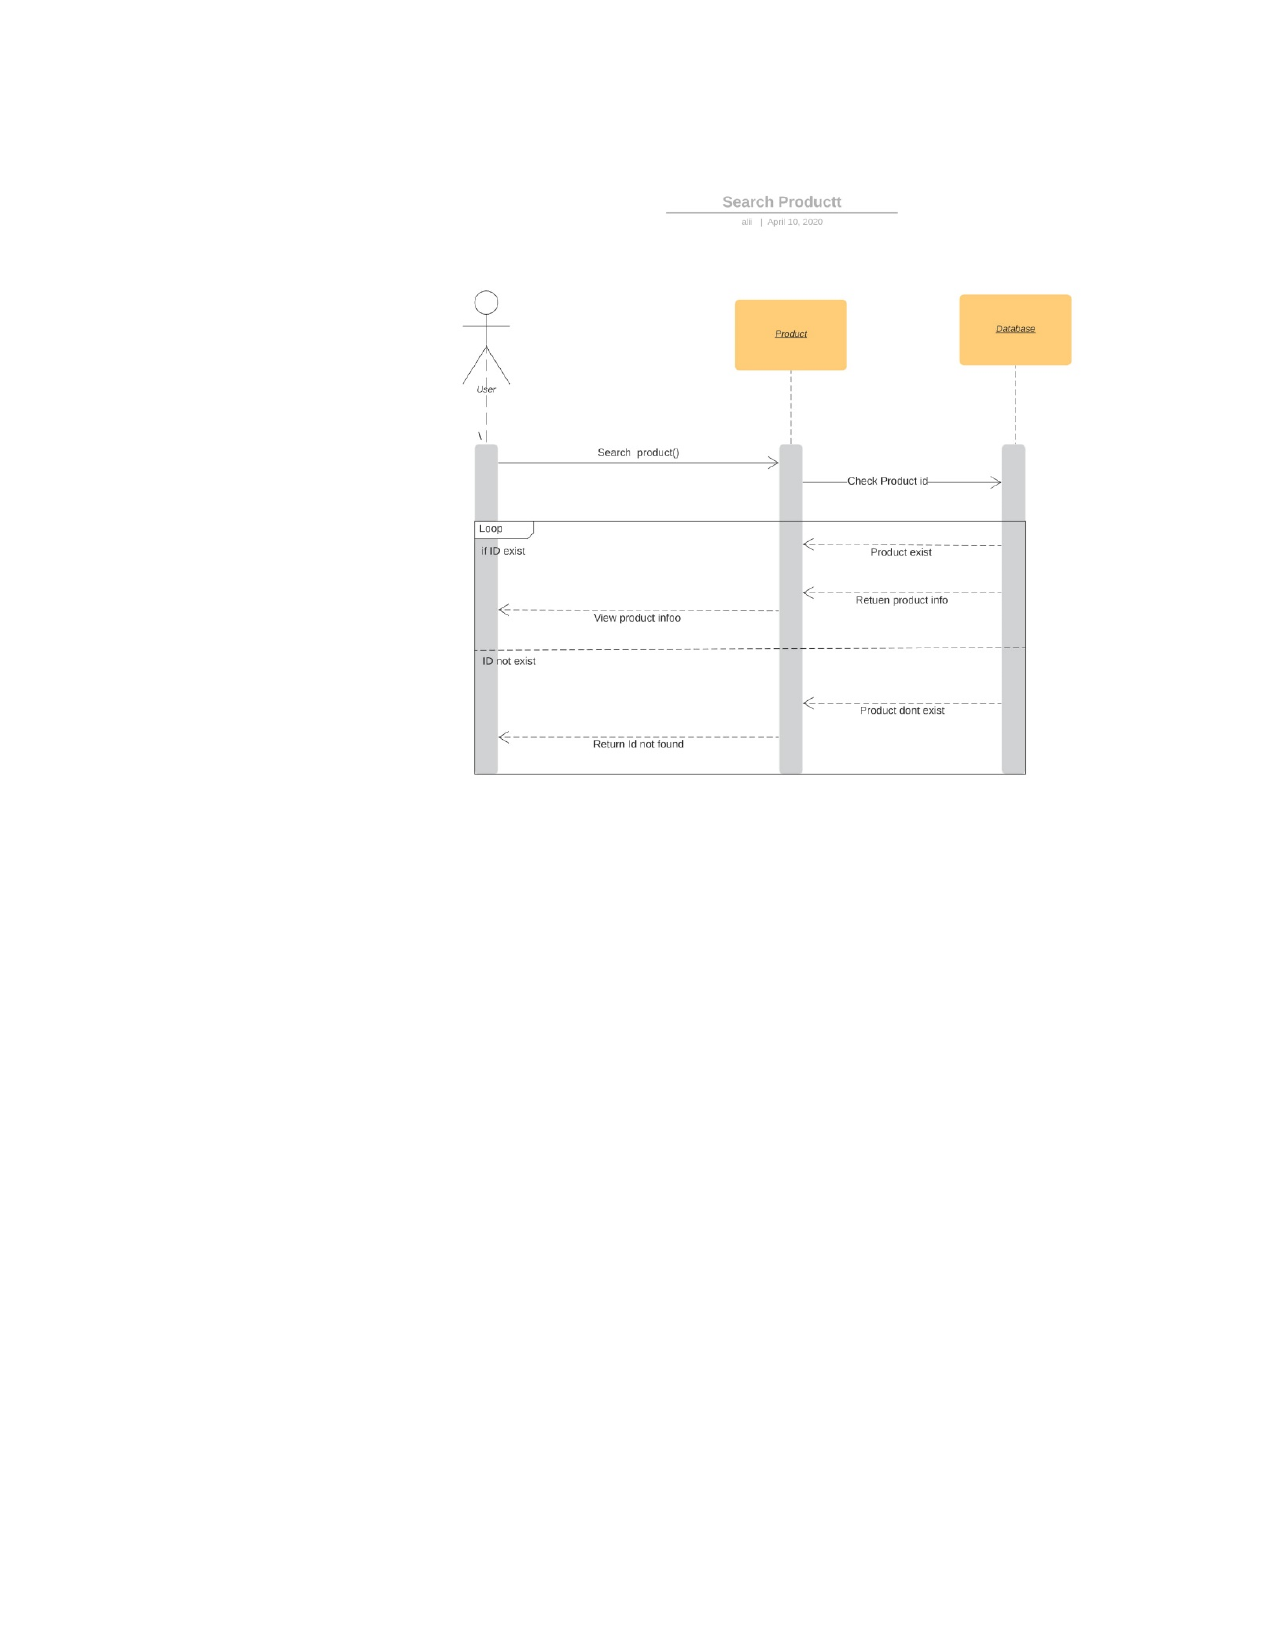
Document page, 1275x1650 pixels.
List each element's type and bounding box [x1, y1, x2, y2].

picture [262, 150, 1275, 951]
